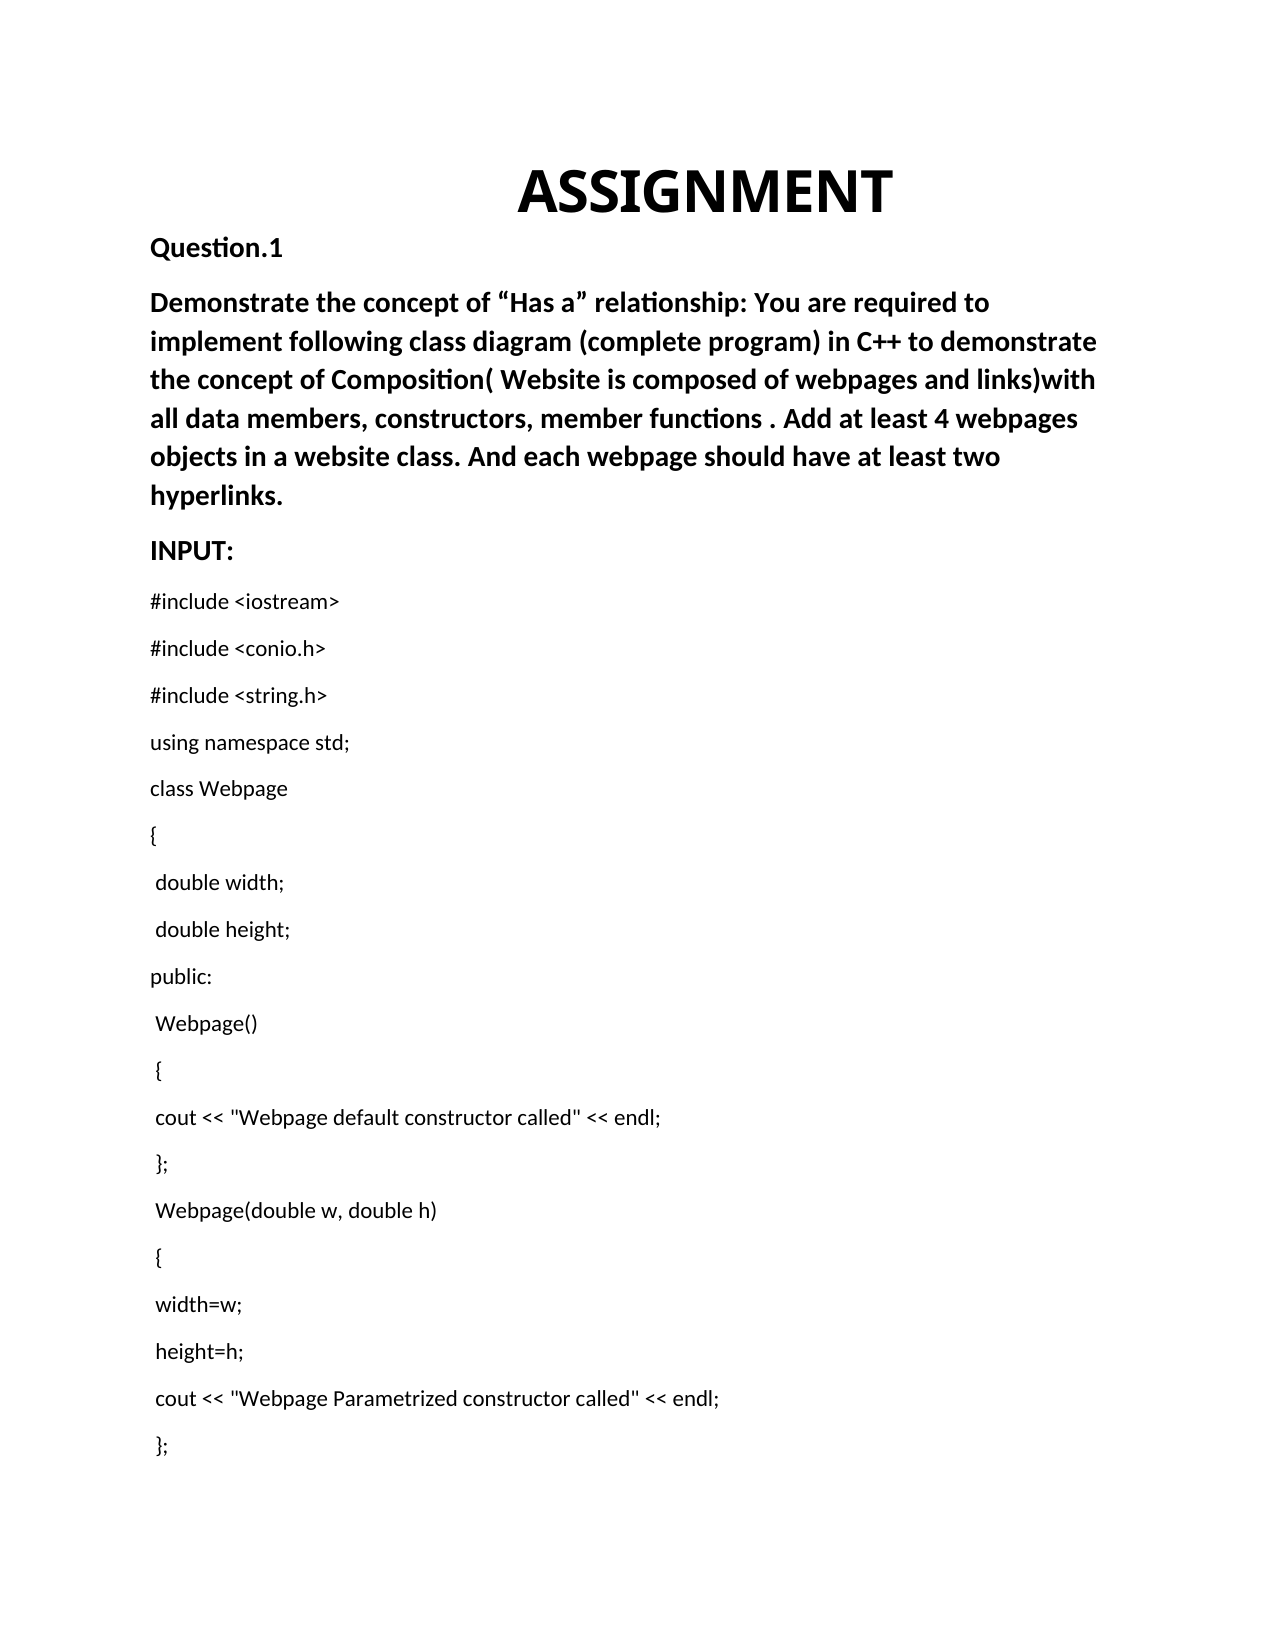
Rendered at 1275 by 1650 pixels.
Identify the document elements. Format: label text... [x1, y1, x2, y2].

text { [150, 1056, 1125, 1084]
text #include <string.h> [150, 681, 1125, 709]
text INPUT: [150, 532, 1125, 567]
text double width; [150, 868, 1125, 896]
text Webpage(double w, double h) [150, 1196, 1125, 1224]
text Webpage() [150, 1009, 1125, 1037]
text height=h; [150, 1337, 1125, 1365]
text double height; [150, 915, 1125, 943]
text cout << "Webpage default constructor called" << endl; [150, 1103, 1125, 1131]
text }; [150, 1431, 1125, 1459]
text Demonstrate the concept of “Has a” relationship: You are required to implement following class diagram (complete program) in C++ to demonstrate the concept of Composition( Website is composed of webpages and links)with all data members, constructors, member functions . Add at least 4 webpages objects in a website class. And each webpage should have at least two hyperlinks. [150, 284, 1125, 512]
text { [150, 1243, 1125, 1271]
text class Webpage [150, 774, 1125, 802]
text Question.1 [150, 229, 1125, 265]
text public: [150, 962, 1125, 990]
text #include <conio.h> [150, 634, 1125, 662]
title ASSIGNMENT [150, 150, 1125, 229]
text }; [150, 1149, 1125, 1177]
text #include <iostream> [150, 587, 1125, 615]
text using namespace std; [150, 728, 1125, 756]
text width=w; [150, 1290, 1125, 1318]
text cout << "Webpage Parametrized constructor called" << endl; [150, 1384, 1125, 1412]
text { [150, 821, 1125, 849]
